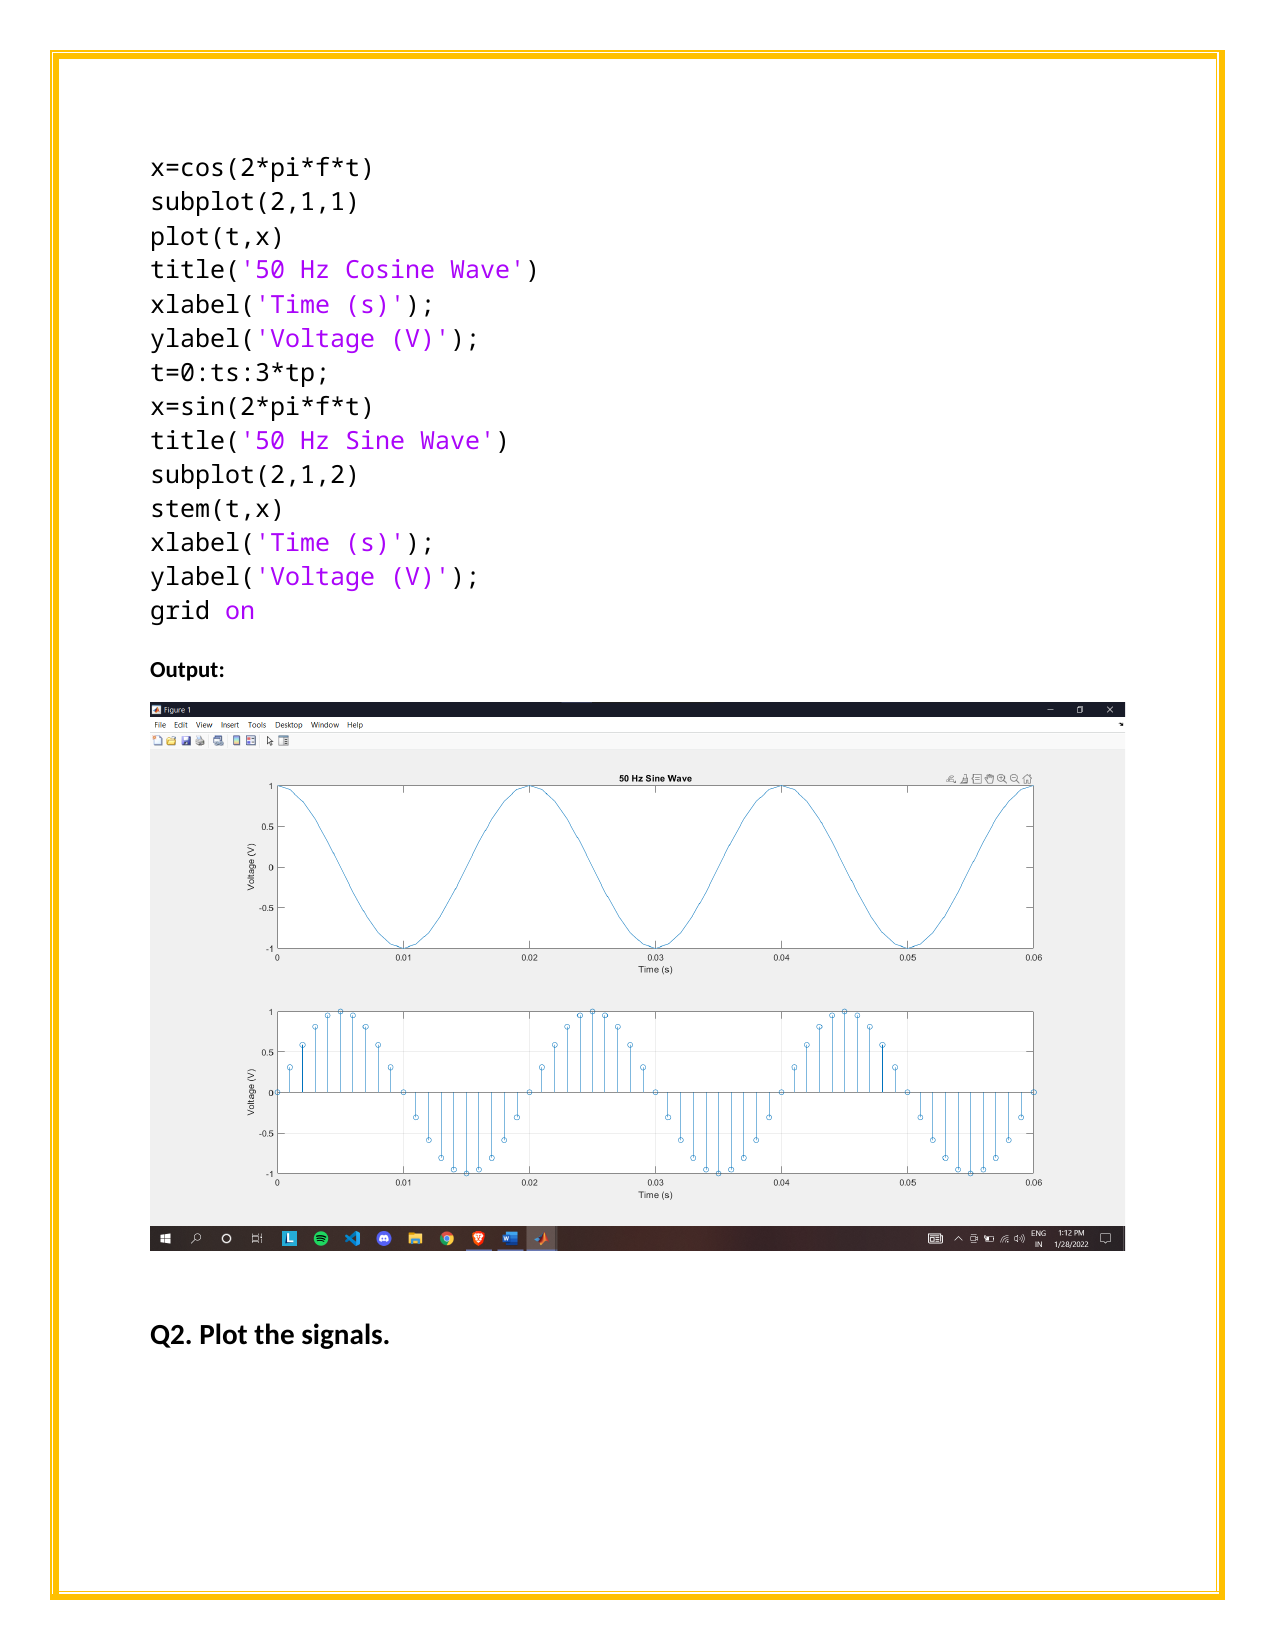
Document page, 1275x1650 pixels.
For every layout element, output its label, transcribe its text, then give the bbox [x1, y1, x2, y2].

text subplot(2,1,1) [150, 184, 1125, 218]
text xlabel('Time (s)'); [150, 286, 1125, 320]
text x=sin(2*pi*f*t) [150, 388, 1125, 422]
text title('50 Hz Sine Wave') [150, 422, 1125, 457]
text ylabel('Voltage (V)'); [150, 320, 1125, 354]
text t=0:ts:3*tp; [150, 354, 1125, 388]
text plot(t,x) [150, 218, 1125, 252]
text stem(t,x) [150, 491, 1125, 525]
text ylabel('Voltage (V)'); [150, 559, 1125, 593]
picture [150, 702, 1125, 1251]
text grid on [150, 593, 1125, 627]
text title('50 Hz Cosine Wave') [150, 252, 1125, 286]
text Q2. Plot the signals. [150, 1316, 1125, 1352]
text subplot(2,1,2) [150, 457, 1125, 491]
text x=cos(2*pi*f*t) [150, 150, 1125, 184]
text xlabel('Time (s)'); [150, 525, 1125, 559]
text Output: [150, 655, 1125, 683]
